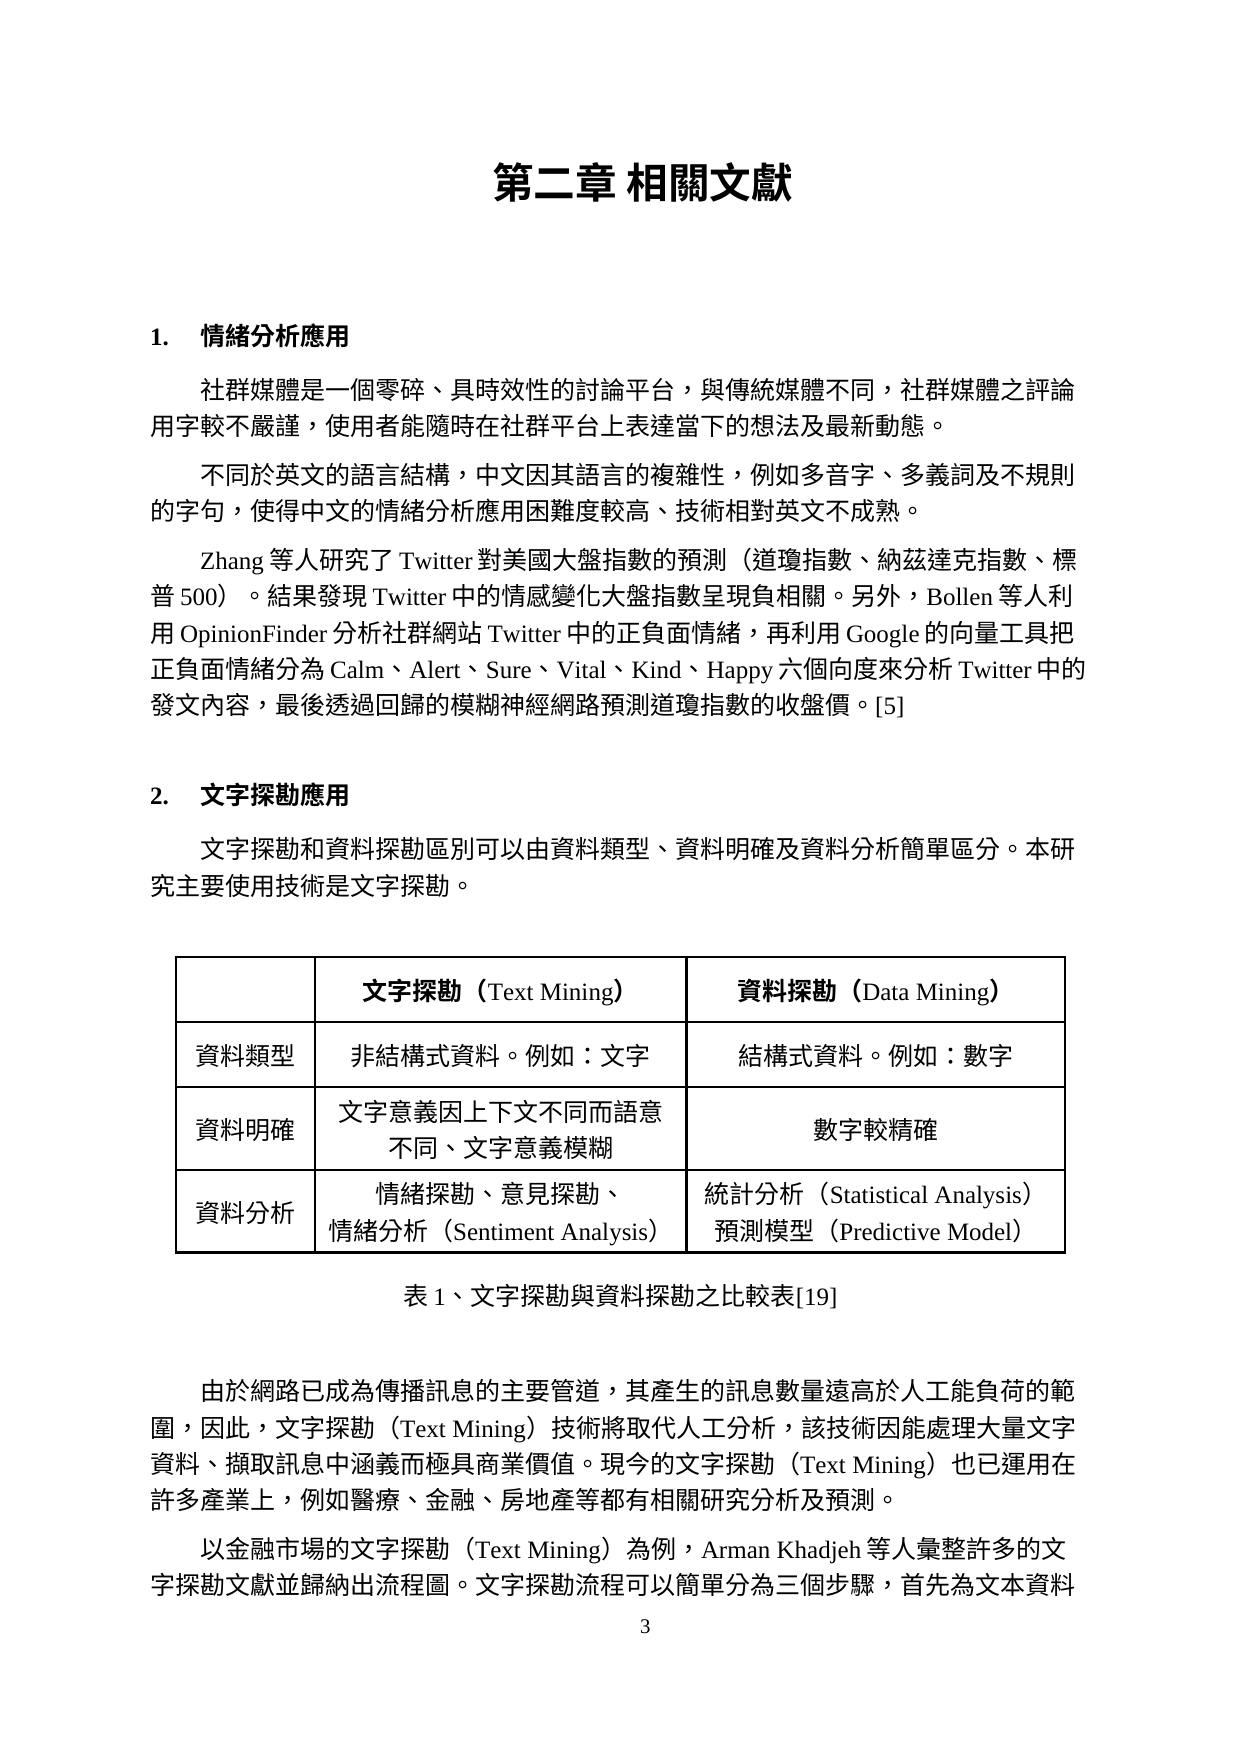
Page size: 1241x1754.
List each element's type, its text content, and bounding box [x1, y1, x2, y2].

table_cell 統計分析（Statistical Analysis） 預測模型（Predictive Model） [688, 1171, 1064, 1251]
text Zhang等人研究了Twitter對美國大盤指數的預測（道瓊指數、納茲達克指數、標普500）。結果發現Twitter中的情感變化大盤指數呈現負相關。另外，Bollen等人利用OpinionFinder分析社群網站Twitter中的正負面情緒，再利用Google的向量工具把正負面情緒分為Calm、Alert、Sure、Vital、Kind、Happy六個向度來分析Twitter中的發文內容，最後透過回歸的模糊神經網路預測道瓊指數的收盤價。[5] [150, 541, 1090, 722]
table_cell 資料類型 [177, 1023, 314, 1086]
table_cell 非結構式資料。例如：文字 [316, 1023, 685, 1086]
table_cell 情緒探勘、意見探勘、 情緒分析（Sentiment Analysis） [316, 1171, 685, 1251]
table_header [177, 958, 314, 1021]
table_cell 資料明確 [177, 1088, 314, 1169]
text 由於網路已成為傳播訊息的主要管道，其產生的訊息數量遠高於人工能負荷的範圍，因此，文字探勘（Text Mining）技術將取代人工分析，該技術因能處理大量文字資料、擷取訊息中涵義而極具商業價值。現今的文字探勘（Text Mining）也已運用在許多產業上，例如醫療、金融、房地產等都有相關研究分析及預測。 [150, 1372, 1090, 1517]
table_cell 數字較精確 [688, 1088, 1064, 1169]
text 文字探勘和資料探勘區別可以由資料類型、資料明確及資料分析簡單區分。本研究主要使用技術是文字探勘。 [150, 830, 1090, 902]
subtitle 文字探勘應用 [150, 776, 1090, 812]
table_cell 文字意義因上下文不同而語意不同、文字意義模糊 [316, 1088, 685, 1169]
table_cell 資料分析 [177, 1171, 314, 1251]
subtitle 第二章 相關文獻 [150, 150, 1090, 210]
table_header 資料探勘（Data Mining） [688, 958, 1064, 1021]
table_cell 結構式資料。例如：數字 [688, 1023, 1064, 1086]
text 社群媒體是一個零碎、具時效性的討論平台，與傳統媒體不同，社群媒體之評論用字較不嚴謹，使用者能隨時在社群平台上表達當下的想法及最新動態。 [150, 371, 1090, 443]
subtitle 表1、文字探勘與資料探勘之比較表[19] [150, 1276, 1090, 1313]
text 不同於英文的語言結構，中文因其語言的複雜性，例如多音字、多義詞及不規則的字句，使得中文的情緒分析應用困難度較高、技術相對英文不成熟。 [150, 456, 1090, 528]
subtitle 情緒分析應用 [150, 316, 1090, 353]
table_header 文字探勘（Text Mining） [316, 958, 685, 1021]
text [150, 1529, 1090, 1602]
